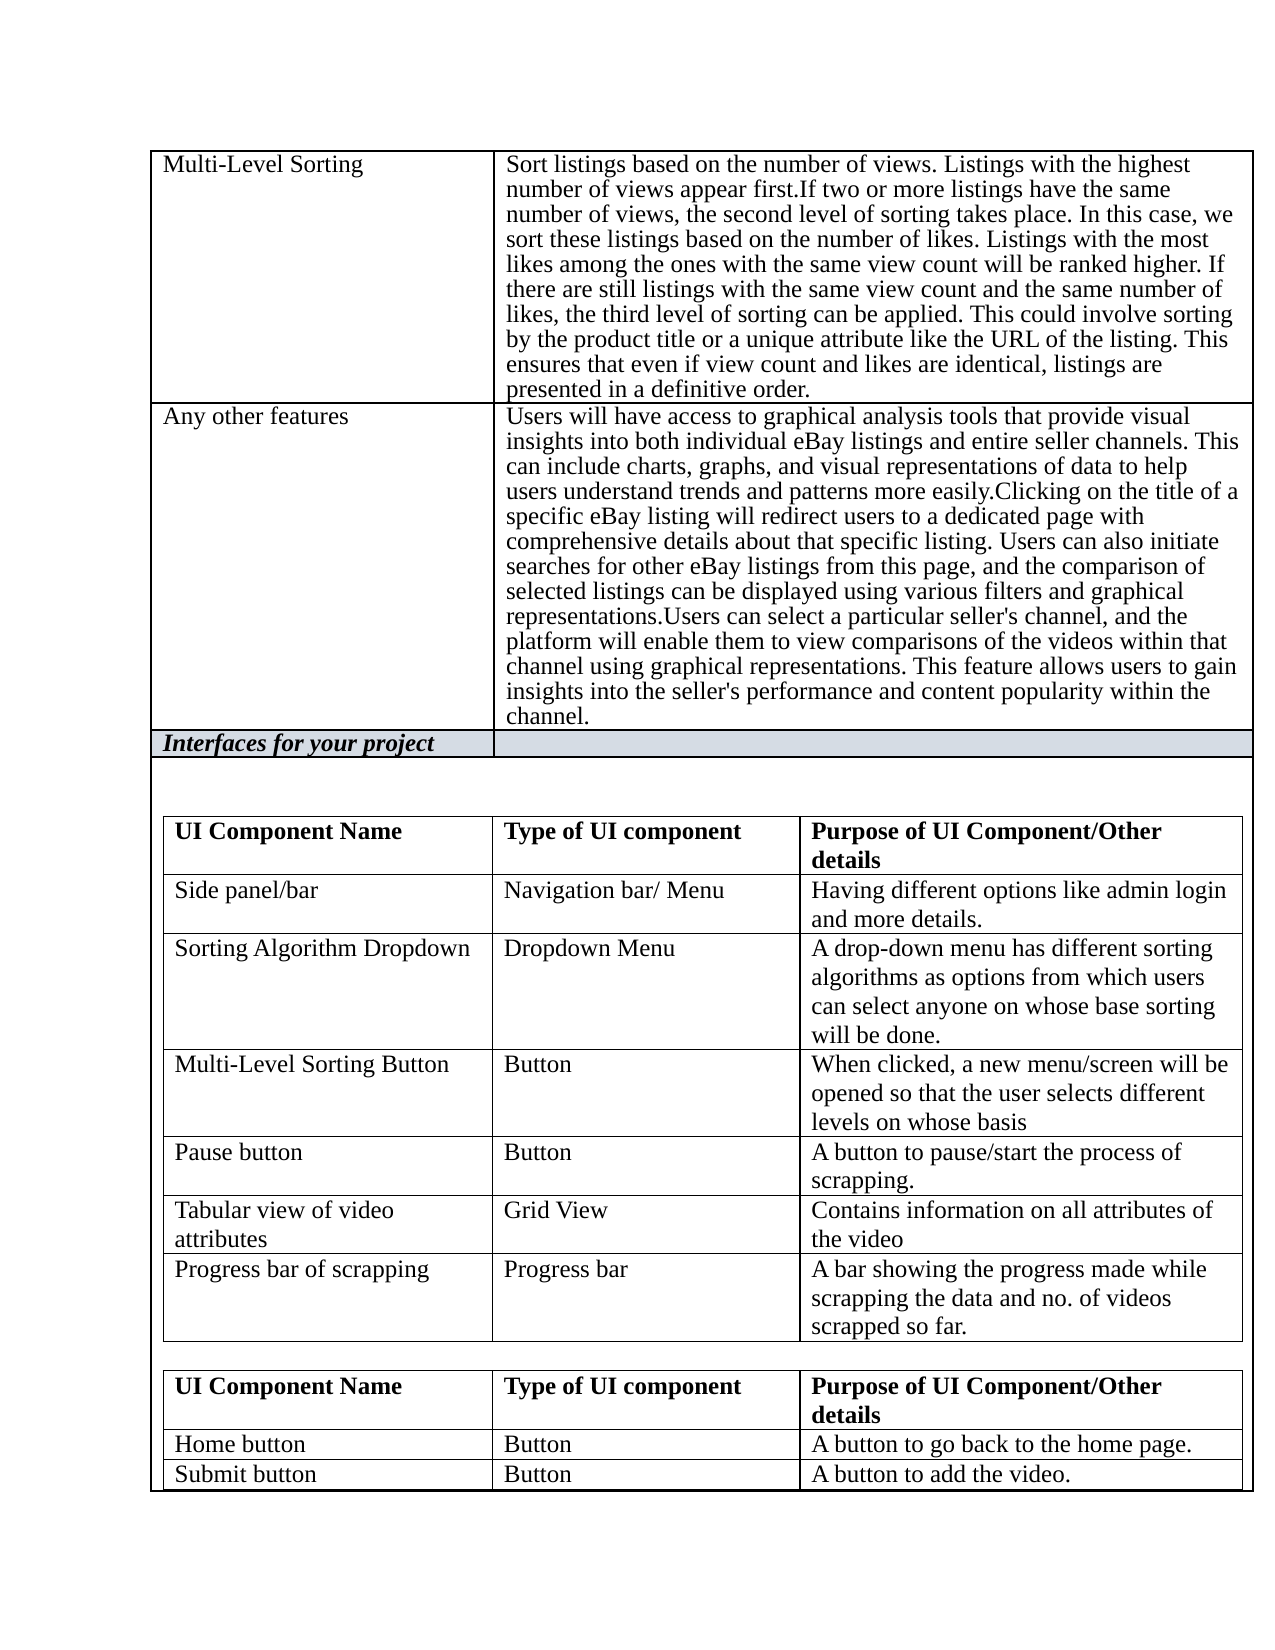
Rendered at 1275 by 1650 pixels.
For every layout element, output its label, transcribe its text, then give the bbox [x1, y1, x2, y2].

table_cell Sort listings based on the number of views. Listings with the highest number of views appear first.If two or more listings have the same number of views, the second level of sorting takes place. In this case, we sort these listings based on the number of likes. Listings with the most likes among the ones with the same view count will be ranked higher. If there are still listings with the same view count and the same number of likes, the third level of sorting can be applied. This could involve sorting by the product title or a unique attribute like the URL of the listing. This ensures that even if view count and likes are identical, listings are presented in a definitive order. [495, 152, 1252, 402]
table_cell [495, 731, 1252, 756]
table_cell Any other features [152, 404, 493, 729]
table_cell Interfaces for your project [152, 731, 493, 756]
table_cell [152, 758, 1252, 1489]
table_cell Multi-Level Sorting [152, 152, 493, 402]
table_cell Users will have access to graphical analysis tools that provide visual insights into both individual eBay listings and entire seller channels. This can include charts, graphs, and visual representations of data to help users understand trends and patterns more easily.Clicking on the title of a specific eBay listing will redirect users to a dedicated page with comprehensive details about that specific listing. Users can also initiate searches for other eBay listings from this page, and the comparison of selected listings can be displayed using various filters and graphical representations.Users can select a particular seller's channel, and the platform will enable them to view comparisons of the videos within that channel using graphical representations. This feature allows users to gain insights into the seller's performance and content popularity within the channel. [495, 404, 1252, 729]
